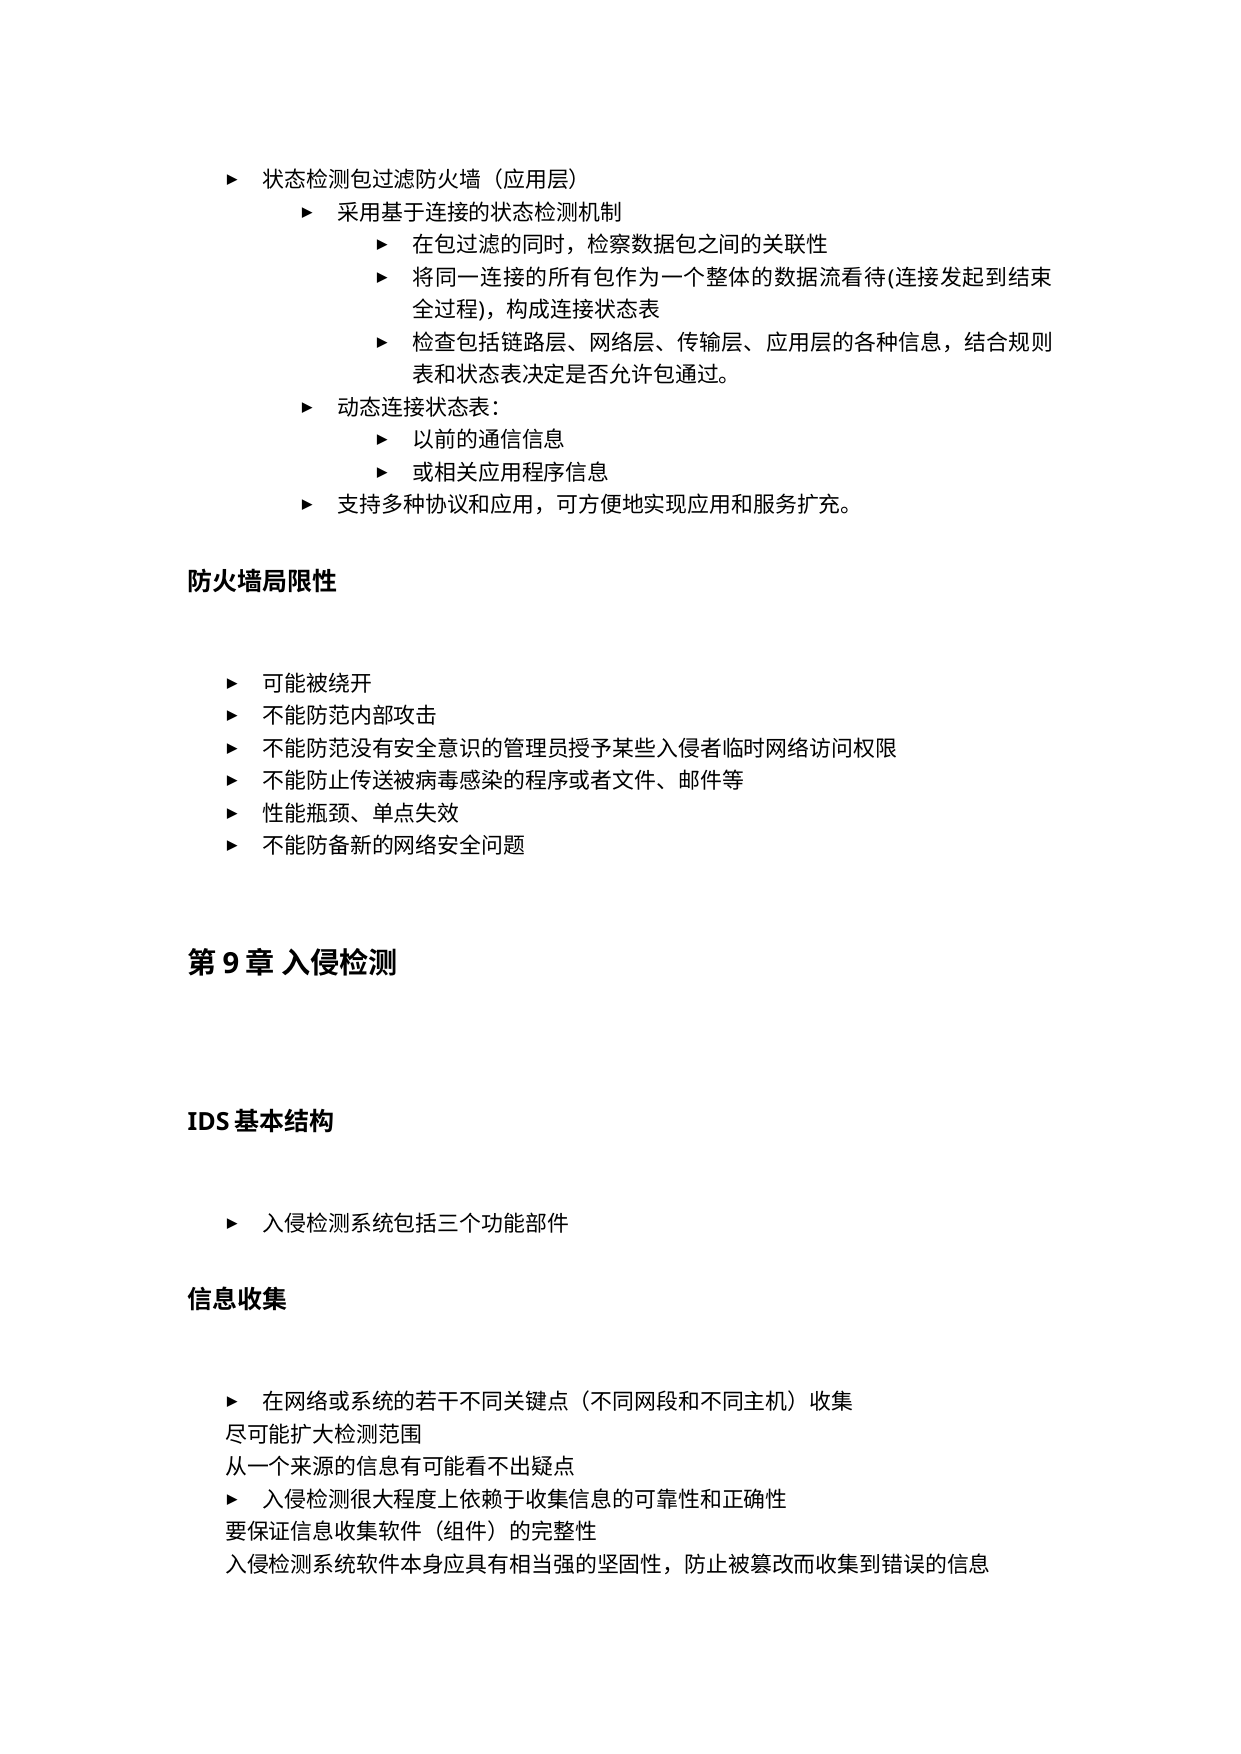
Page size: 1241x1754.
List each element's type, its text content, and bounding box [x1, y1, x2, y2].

list 将同一连接的所有包作为一个整体的数据流看待(连接发起到结束全过程)，构成连接状态表 [375, 259, 1053, 324]
list 可能被绕开 [225, 665, 1053, 698]
list 在网络或系统的若干不同关键点（不同网段和不同主机）收集 [225, 1384, 1053, 1416]
list 不能防备新的网络安全问题 [225, 828, 1053, 860]
list 检查包括链路层、网络层、传输层、应用层的各种信息，结合规则表和状态表决定是否允许包通过。 [375, 324, 1053, 389]
list 不能防范没有安全意识的管理员授予某些入侵者临时网络访问权限 [225, 730, 1053, 763]
list 不能防止传送被病毒感染的程序或者文件、邮件等 [225, 763, 1053, 795]
list 从一个来源的信息有可能看不出疑点 [187, 1449, 1053, 1481]
list 尽可能扩大检测范围 [187, 1416, 1053, 1449]
list 要保证信息收集软件（组件）的完整性 [187, 1514, 1053, 1546]
list 动态连接状态表： [300, 389, 1053, 422]
list 在包过滤的同时，检察数据包之间的关联性 [375, 227, 1053, 259]
list 入侵检测系统软件本身应具有相当强的坚固性，防止被篡改而收集到错误的信息 [187, 1546, 1053, 1579]
list 以前的通信信息 [375, 422, 1053, 454]
list 入侵检测很大程度上依赖于收集信息的可靠性和正确性 [225, 1481, 1053, 1514]
list 性能瓶颈、单点失效 [225, 795, 1053, 828]
list 不能防范内部攻击 [225, 698, 1053, 730]
list 支持多种协议和应用，可方便地实现应用和服务扩充。 [300, 487, 1053, 519]
subtitle IDS基本结构 [187, 1087, 1053, 1152]
list 或相关应用程序信息 [375, 454, 1053, 487]
list 采用基于连接的状态检测机制 [300, 194, 1053, 227]
subtitle 第9章 入侵检测 [187, 928, 1053, 993]
subtitle 防火墙局限性 [187, 547, 1053, 612]
subtitle 信息收集 [187, 1265, 1053, 1330]
list 状态检测包过滤防火墙（应用层） [225, 162, 1053, 194]
list 入侵检测系统包括三个功能部件 [225, 1206, 1053, 1238]
